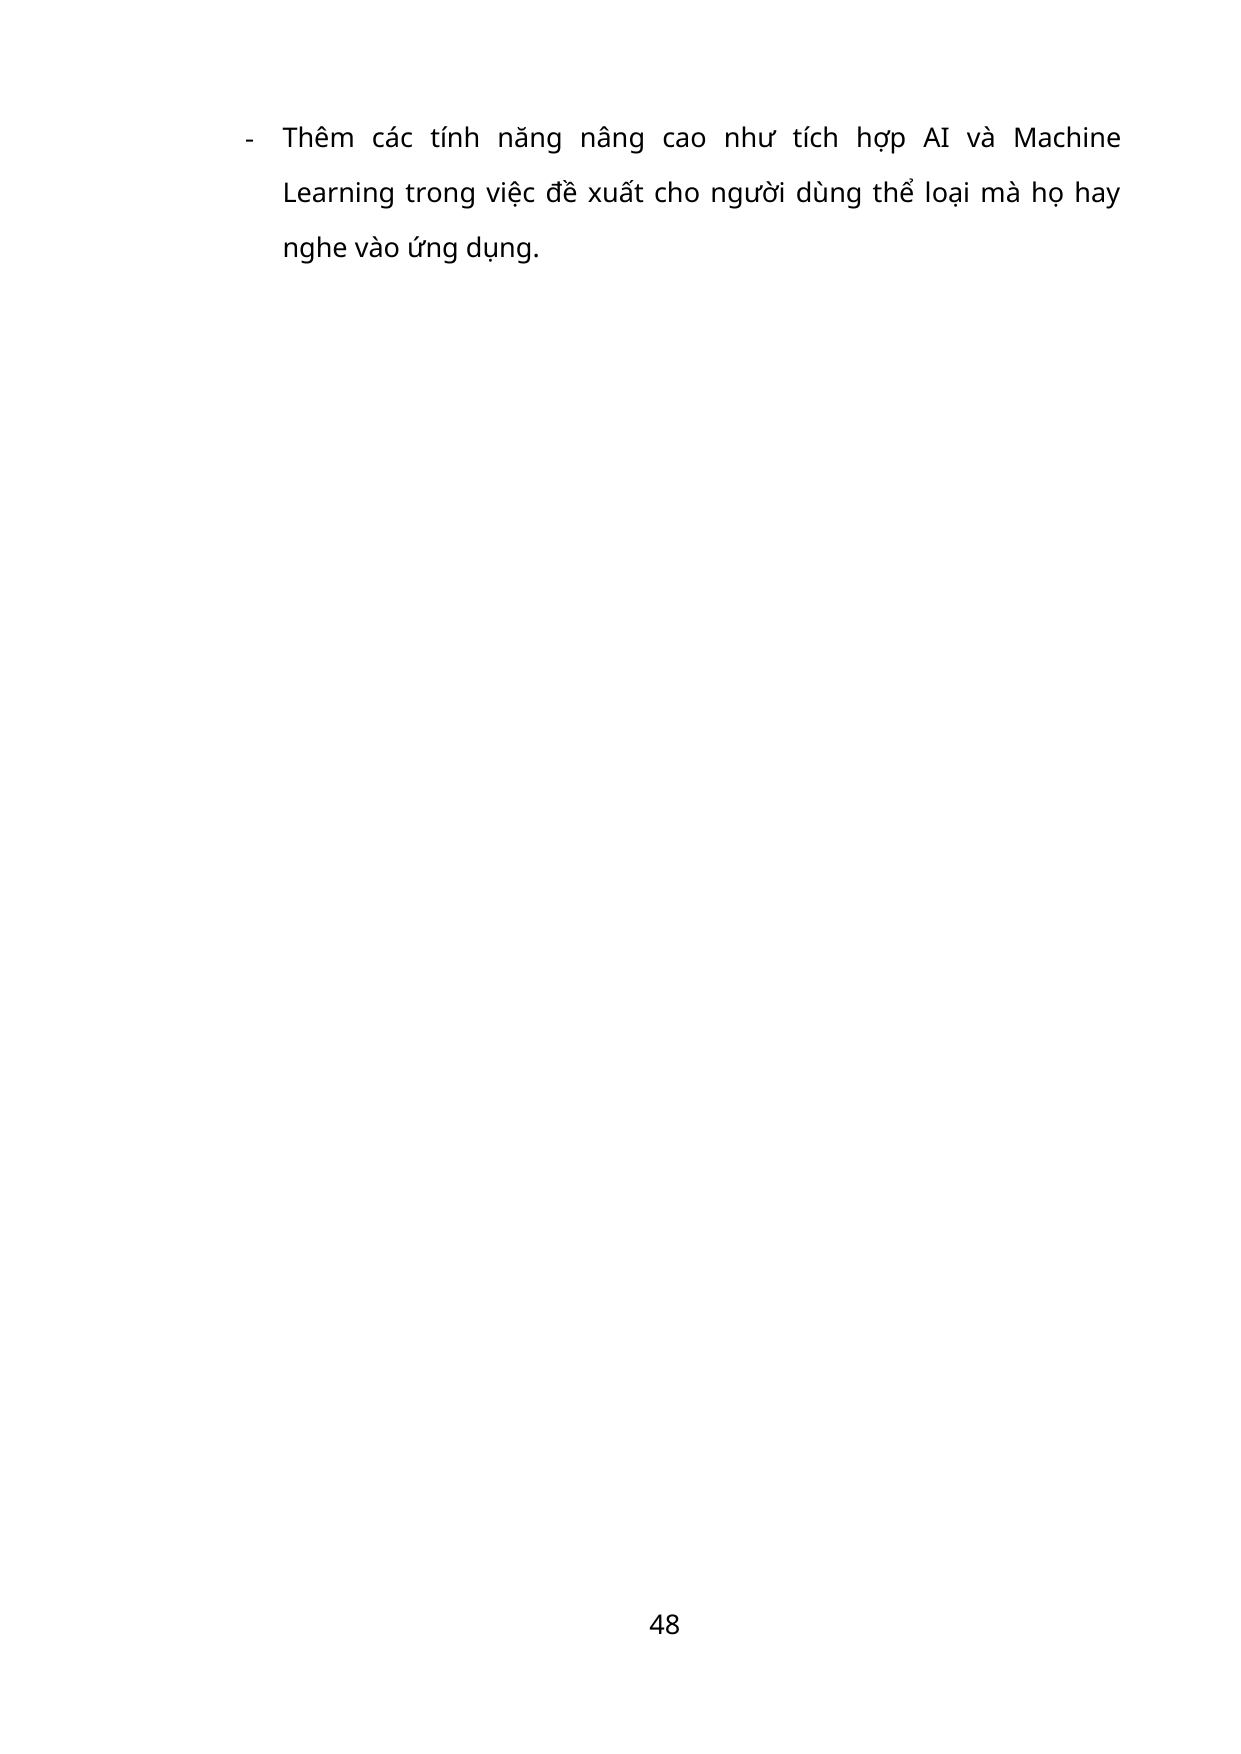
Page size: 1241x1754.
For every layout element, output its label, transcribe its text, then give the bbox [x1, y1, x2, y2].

list Thêm các tính năng nâng cao như tích hợp AI và Machine Learning trong việc đề xuất cho người dùng thể loại mà họ hay nghe vào ứng dụng. [245, 118, 1122, 266]
